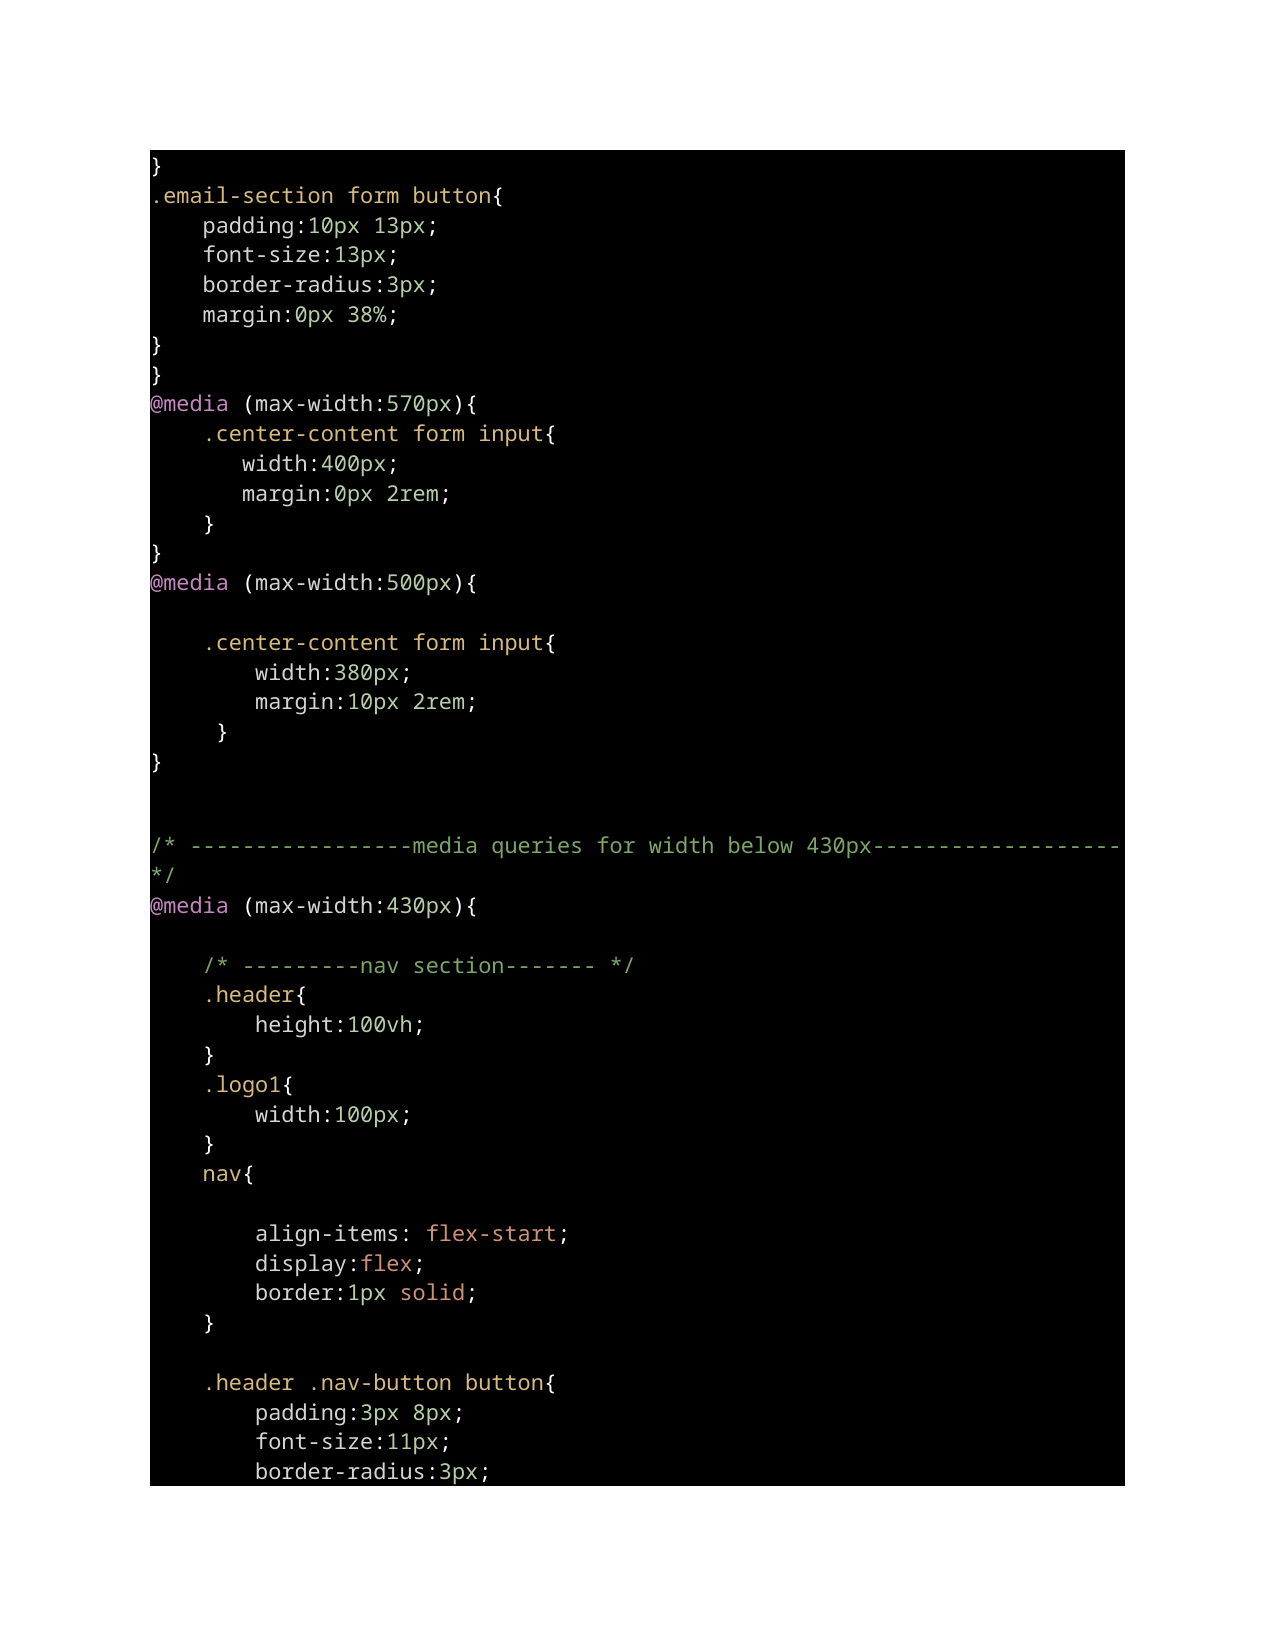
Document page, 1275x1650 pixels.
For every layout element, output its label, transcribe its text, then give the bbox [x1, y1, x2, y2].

text border-radius:3px; [150, 269, 1125, 299]
text .header{ [150, 979, 1125, 1009]
text .logo1{ [150, 1069, 1125, 1098]
text margin:10px 2rem; [150, 686, 1125, 716]
text } [150, 1307, 1125, 1337]
text } [150, 716, 1125, 746]
text } [150, 507, 1125, 537]
text } [150, 150, 1125, 180]
text .center-content form input{ [150, 418, 1125, 448]
text align-items: flex-start; [150, 1218, 1125, 1247]
text .center-content form input{ [150, 627, 1125, 656]
text .header .nav-button button{ [150, 1367, 1125, 1396]
text width:380px; [150, 656, 1125, 686]
text } [150, 746, 1125, 776]
text padding:3px 8px; [150, 1396, 1125, 1426]
text font-size:13px; [150, 239, 1125, 269]
text } [150, 329, 1125, 358]
text margin:0px 2rem; [150, 478, 1125, 507]
text height:100vh; [150, 1009, 1125, 1039]
text nav{ [150, 1158, 1125, 1188]
text } [150, 1128, 1125, 1158]
text padding:10px 13px; [150, 209, 1125, 239]
text border-radius:3px; [150, 1456, 1125, 1486]
text .email-section form button{ [150, 180, 1125, 209]
text margin:0px 38%; [150, 299, 1125, 329]
text display:flex; [150, 1247, 1125, 1277]
text /* ---------nav section------- */ [150, 949, 1125, 979]
text @media (max-width:430px){ [150, 890, 1125, 920]
text width:100px; [150, 1098, 1125, 1128]
text border:1px solid; [150, 1277, 1125, 1307]
text } [150, 358, 1125, 388]
text /* -----------------media queries for width below 430px------------------- */ [150, 830, 1125, 890]
text font-size:11px; [150, 1426, 1125, 1456]
text } [150, 1039, 1125, 1069]
text @media (max-width:570px){ [150, 388, 1125, 418]
text width:400px; [150, 448, 1125, 478]
text @media (max-width:500px){ [150, 567, 1125, 597]
text } [150, 537, 1125, 567]
